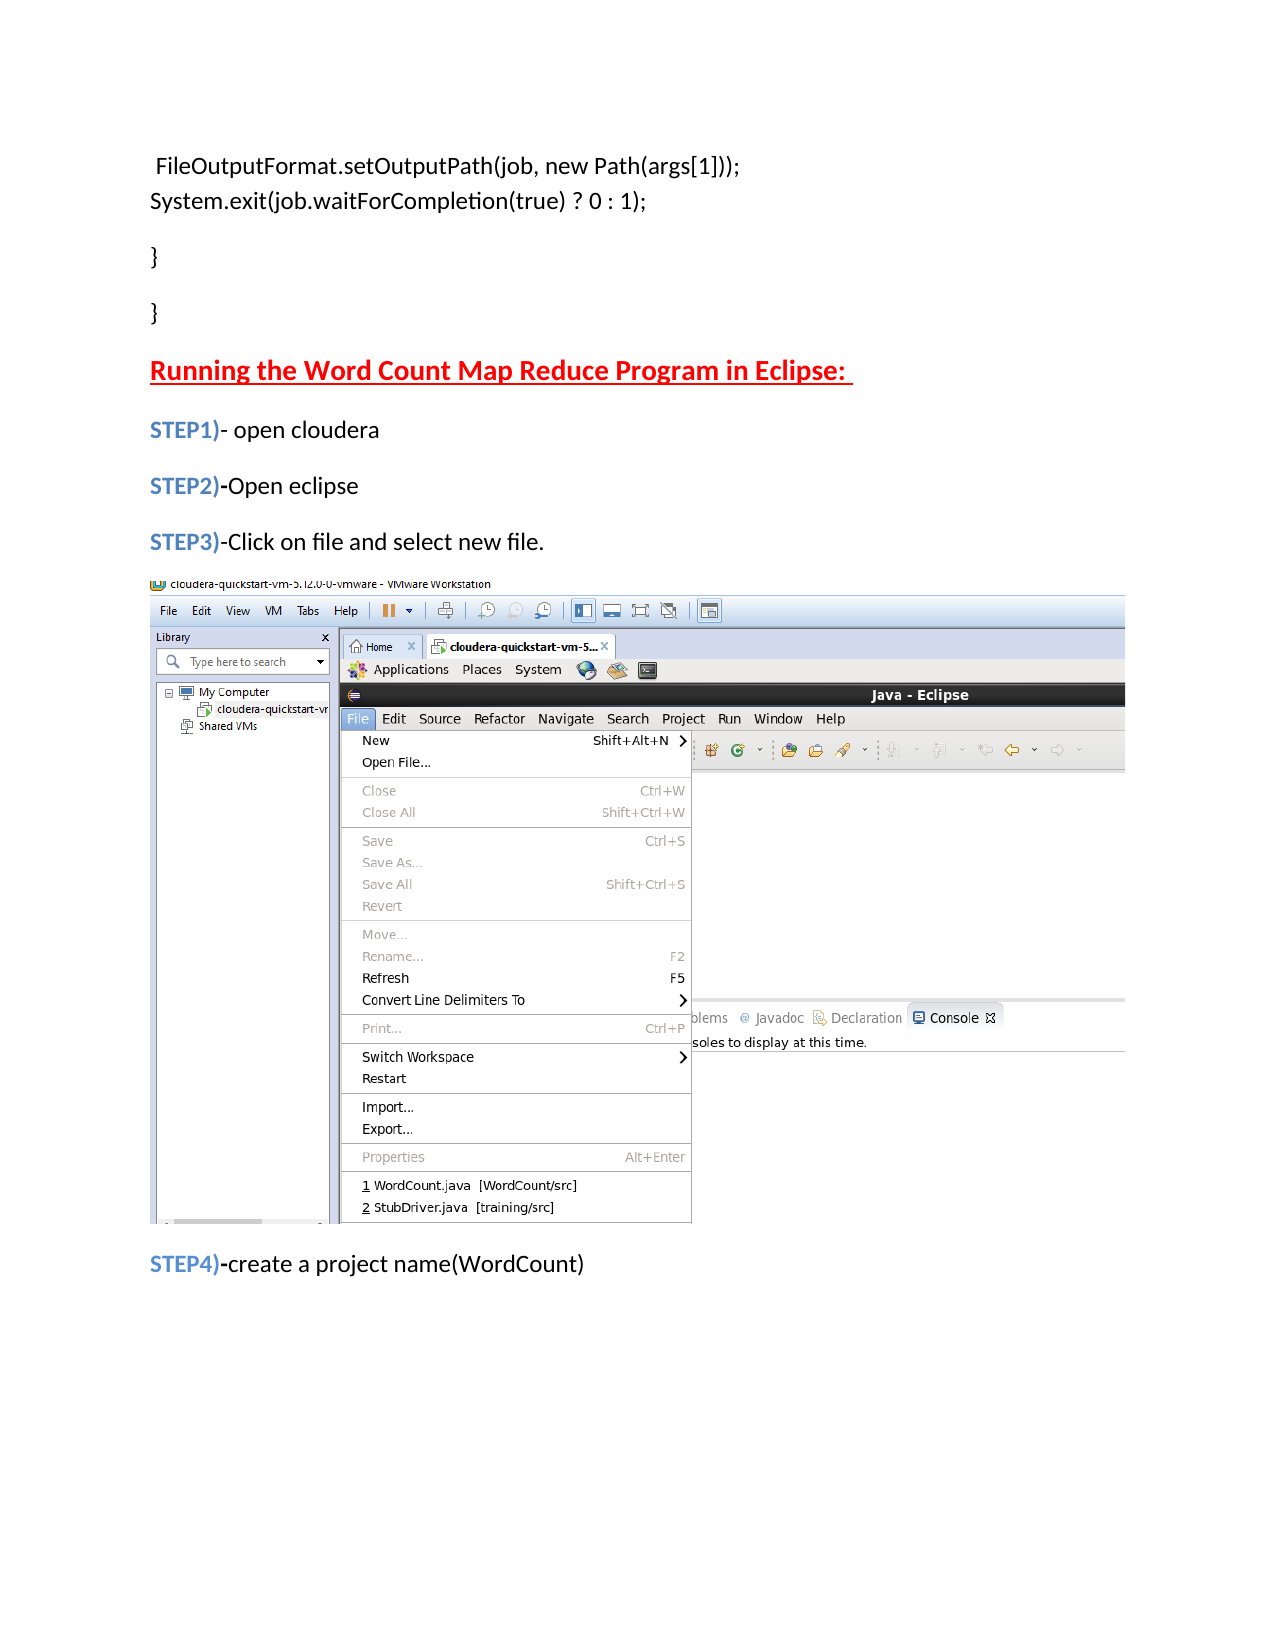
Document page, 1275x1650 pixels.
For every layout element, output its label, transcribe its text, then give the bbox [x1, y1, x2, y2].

text Running the Word Count Map Reduce Program in Eclipse: [150, 352, 1125, 388]
text STEP2)-Open eclipse [150, 470, 1125, 501]
picture [150, 581, 1125, 1224]
text STEP3)-Click on file and select new file. [150, 526, 1125, 556]
text } [150, 297, 1125, 327]
text FileOutputFormat.setOutputPath(job, new Path(args[1])); System.exit(job.waitForCompletion(true) ? 0 : 1); [150, 150, 1125, 216]
text STEP1)- open cloudera [150, 414, 1125, 445]
text } [150, 241, 1125, 271]
text STEP4)-create a project name(WordCount) [150, 1248, 1125, 1279]
